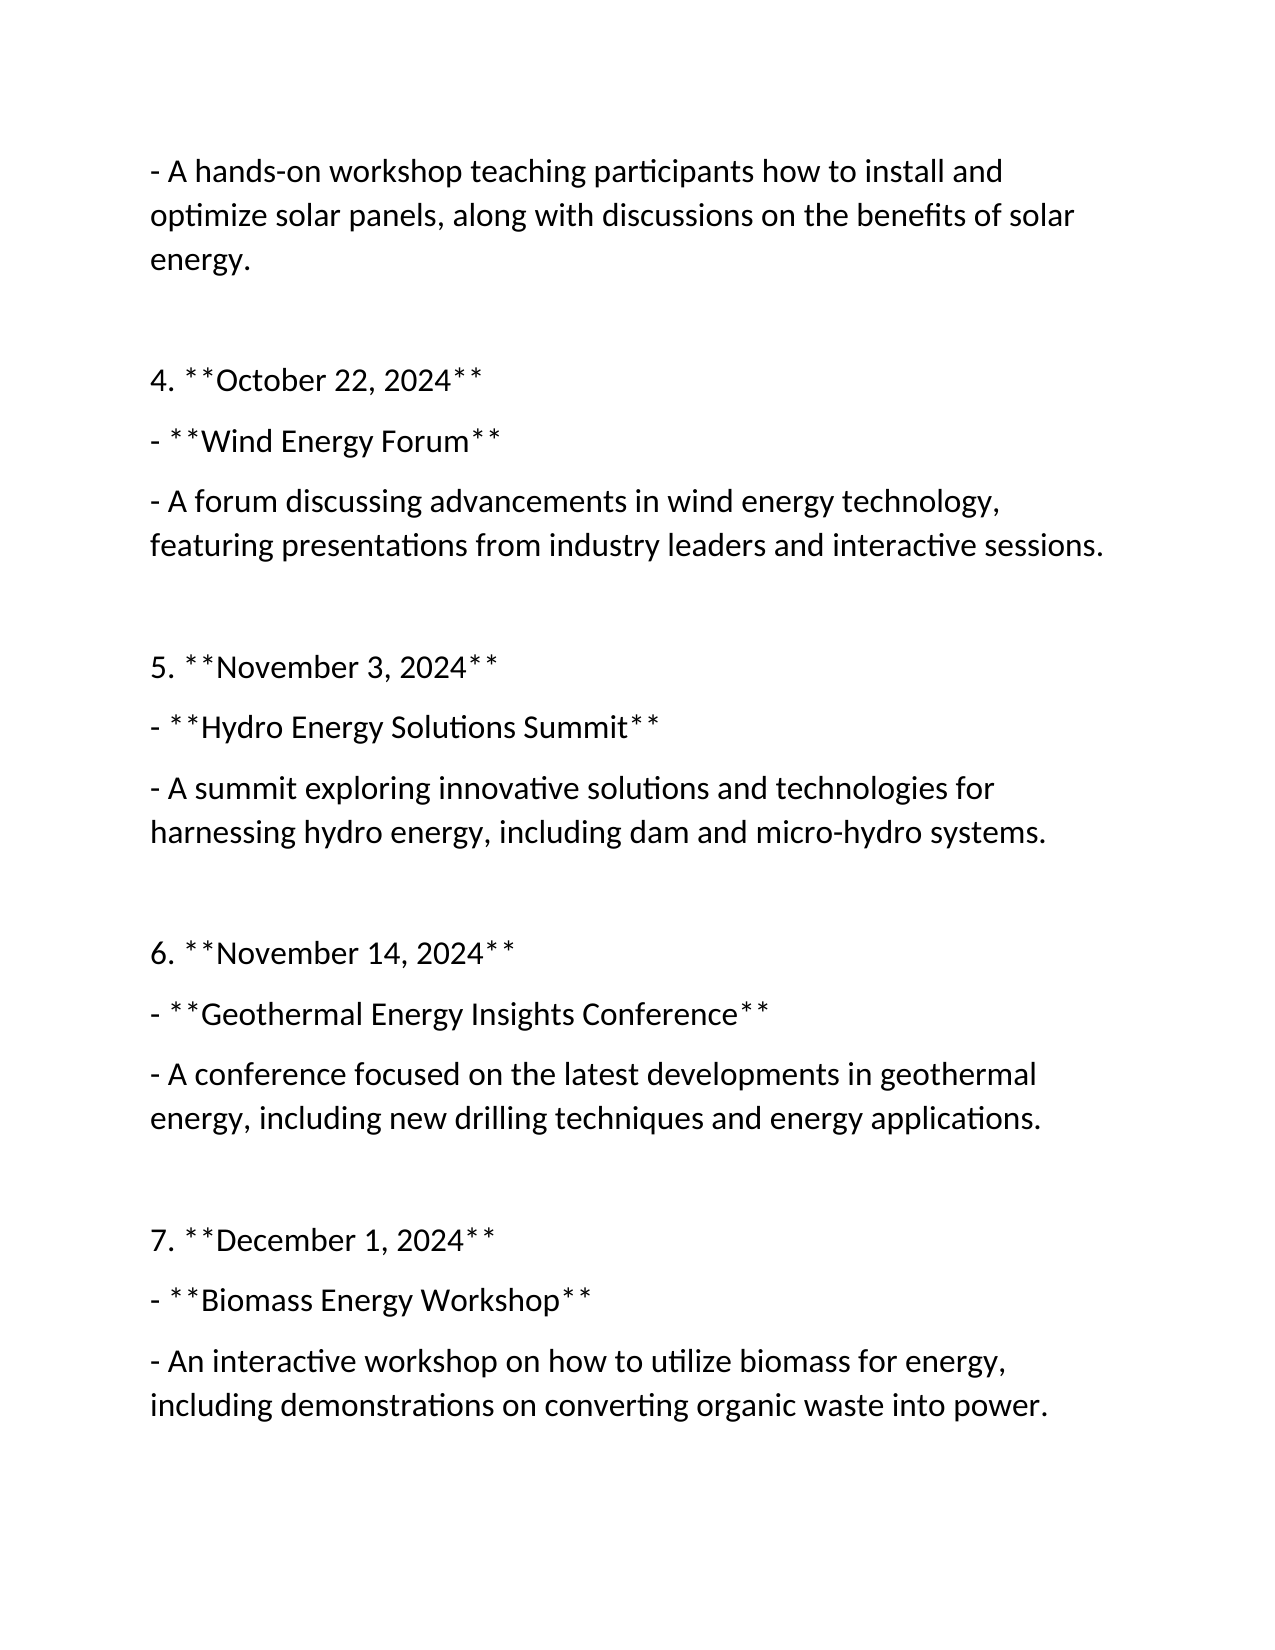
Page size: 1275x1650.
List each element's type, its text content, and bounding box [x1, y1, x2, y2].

text - **Wind Energy Forum** [150, 420, 1125, 461]
text 7. **December 1, 2024** [150, 1218, 1125, 1259]
text - A forum discussing advancements in wind energy technology, featuring presentations from industry leaders and interactive sessions. [150, 480, 1125, 565]
text 6. **November 14, 2024** [150, 932, 1125, 973]
text - A hands-on workshop teaching participants how to install and optimize solar panels, along with discussions on the benefits of solar energy. [150, 150, 1125, 279]
text - **Biomass Energy Workshop** [150, 1279, 1125, 1320]
text - A conference focused on the latest developments in geothermal energy, including new drilling techniques and energy applications. [150, 1053, 1125, 1138]
text - An interactive workshop on how to utilize biomass for energy, including demonstrations on converting organic waste into power. [150, 1340, 1125, 1424]
text - **Geothermal Energy Insights Conference** [150, 993, 1125, 1033]
text - **Hydro Energy Solutions Summit** [150, 706, 1125, 747]
text 5. **November 3, 2024** [150, 646, 1125, 686]
text - A summit exploring innovative solutions and technologies for harnessing hydro energy, including dam and micro-hydro systems. [150, 767, 1125, 852]
text 4. **October 22, 2024** [150, 359, 1125, 400]
